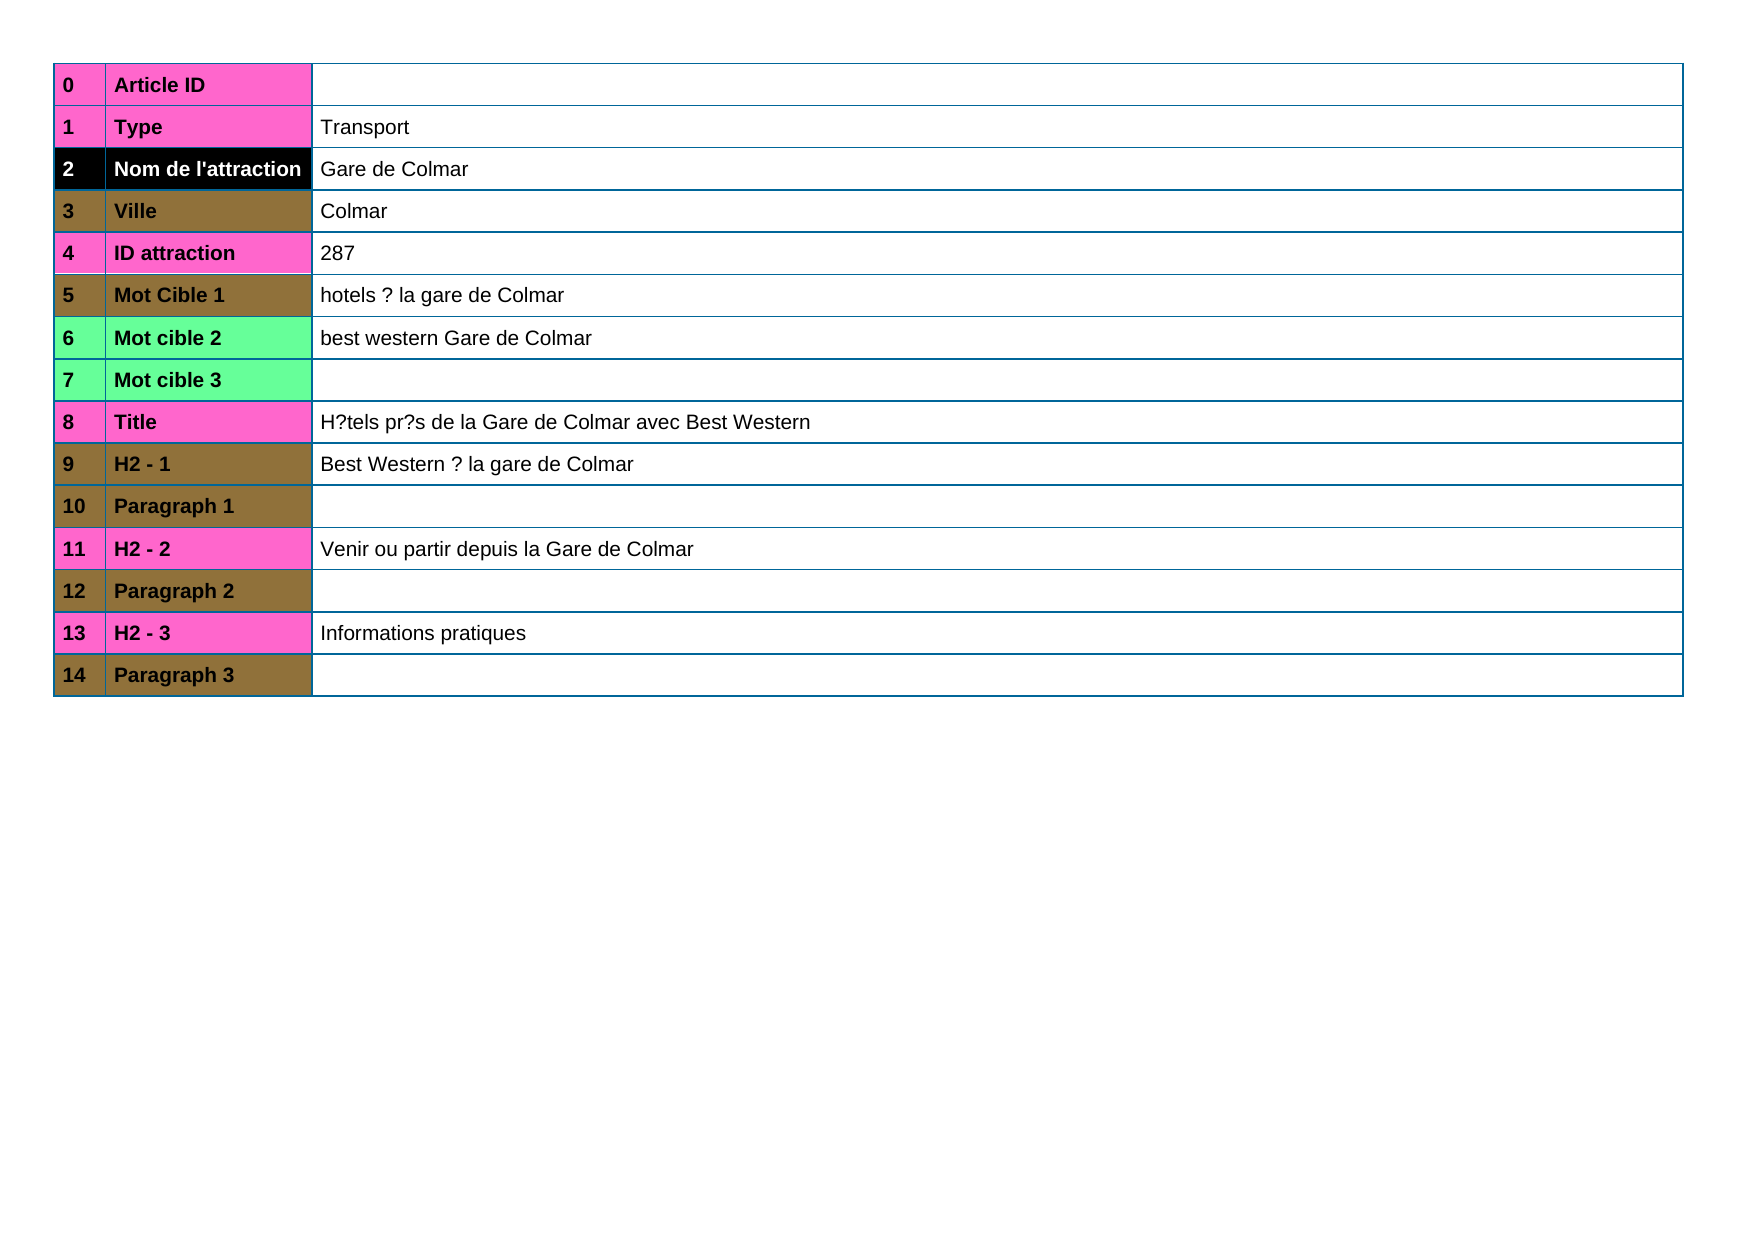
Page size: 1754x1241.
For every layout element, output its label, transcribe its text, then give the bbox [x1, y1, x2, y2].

table_cell ID attraction [106, 233, 311, 273]
table_cell 7 [55, 360, 105, 400]
table_cell 5 [55, 275, 105, 316]
table_cell 12 [55, 570, 105, 611]
table_cell Mot cible 3 [106, 360, 311, 400]
table_cell [313, 486, 1682, 527]
table_cell Colmar [313, 191, 1682, 231]
table_cell Best Western ? la gare de Colmar [313, 444, 1682, 484]
table_cell Mot cible 2 [106, 317, 311, 358]
table_cell 8 [55, 402, 105, 442]
table_cell Paragraph 2 [106, 570, 311, 611]
table_cell 9 [55, 444, 105, 484]
table_cell [313, 570, 1682, 611]
table_cell 1 [55, 106, 105, 147]
table_cell 13 [55, 613, 105, 653]
table_cell [313, 360, 1682, 400]
table_cell Mot Cible 1 [106, 275, 311, 316]
table_cell 14 [55, 655, 105, 695]
table_cell best western Gare de Colmar [313, 317, 1682, 358]
table_cell 6 [55, 317, 105, 358]
table_cell H?tels pr?s de la Gare de Colmar avec Best Western [313, 402, 1682, 442]
table_cell Gare de Colmar [313, 148, 1682, 189]
table_cell hotels ? la gare de Colmar [313, 275, 1682, 316]
table_cell Transport [313, 106, 1682, 147]
table_cell 2 [55, 148, 105, 189]
table_cell 4 [55, 233, 105, 273]
table_cell Venir ou partir depuis la Gare de Colmar [313, 528, 1682, 569]
table_cell H2 - 2 [106, 528, 311, 569]
table_cell Nom de l'attraction [106, 148, 311, 189]
table_cell H2 - 1 [106, 444, 311, 484]
table_header Article ID [106, 64, 311, 105]
table_cell 287 [313, 233, 1682, 273]
table_cell Ville [106, 191, 311, 231]
table_cell 11 [55, 528, 105, 569]
table_cell Paragraph 1 [106, 486, 311, 527]
table_cell [313, 655, 1682, 695]
table_cell 10 [55, 486, 105, 527]
table_header 0 [55, 64, 105, 105]
table_cell Title [106, 402, 311, 442]
table_header [313, 64, 1682, 105]
table_cell Type [106, 106, 311, 147]
table_cell Informations pratiques [313, 613, 1682, 653]
table_cell Paragraph 3 [106, 655, 311, 695]
table_cell 3 [55, 191, 105, 231]
table_cell H2 - 3 [106, 613, 311, 653]
